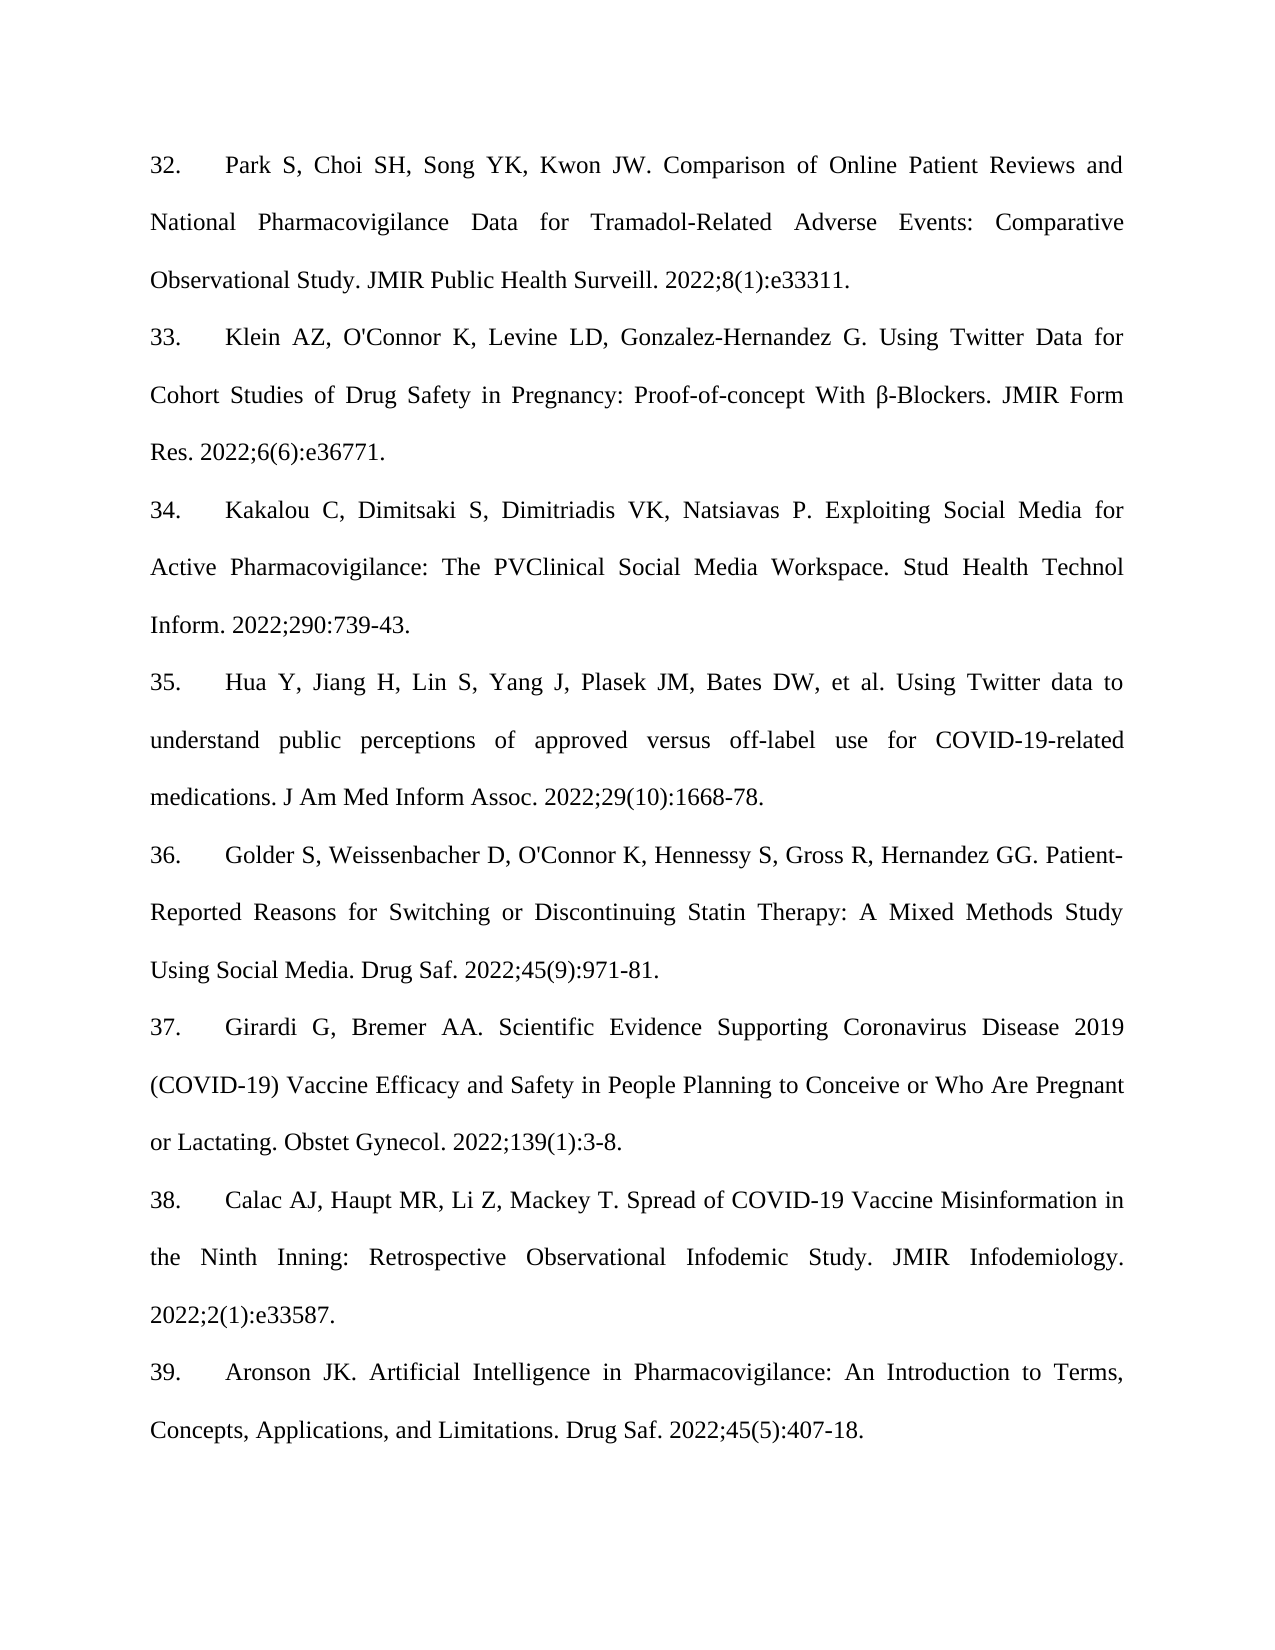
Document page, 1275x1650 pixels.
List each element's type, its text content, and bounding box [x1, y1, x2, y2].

text 36. Golder S, Weissenbacher D, O'Connor K, Hennessy S, Gross R, Hernandez GG. Patient-Reported Reasons for Switching or Discontinuing Statin Therapy: A Mixed Methods Study Using Social Media. Drug Saf. 2022;45(9):971-81. [150, 840, 1125, 984]
text 38. Calac AJ, Haupt MR, Li Z, Mackey T. Spread of COVID-19 Vaccine Misinformation in the Ninth Inning: Retrospective Observational Infodemic Study. JMIR Infodemiology. 2022;2(1):e33587. [150, 1185, 1125, 1329]
text 34. Kakalou C, Dimitsaki S, Dimitriadis VK, Natsiavas P. Exploiting Social Media for Active Pharmacovigilance: The PVClinical Social Media Workspace. Stud Health Technol Inform. 2022;290:739-43. [150, 495, 1125, 639]
text 37. Girardi G, Bremer AA. Scientific Evidence Supporting Coronavirus Disease 2019 (COVID-19) Vaccine Efficacy and Safety in People Planning to Conceive or Who Are Pregnant or Lactating. Obstet Gynecol. 2022;139(1):3-8. [150, 1012, 1125, 1156]
text 39. Aronson JK. Artificial Intelligence in Pharmacovigilance: An Introduction to Terms, Concepts, Applications, and Limitations. Drug Saf. 2022;45(5):407-18. [150, 1357, 1125, 1444]
text 33. Klein AZ, O'Connor K, Levine LD, Gonzalez-Hernandez G. Using Twitter Data for Cohort Studies of Drug Safety in Pregnancy: Proof-of-concept With β-Blockers. JMIR Form Res. 2022;6(6):e36771. [150, 322, 1125, 466]
text 32. Park S, Choi SH, Song YK, Kwon JW. Comparison of Online Patient Reviews and National Pharmacovigilance Data for Tramadol-Related Adverse Events: Comparative Observational Study. JMIR Public Health Surveill. 2022;8(1):e33311. [150, 150, 1125, 294]
text 35. Hua Y, Jiang H, Lin S, Yang J, Plasek JM, Bates DW, et al. Using Twitter data to understand public perceptions of approved versus off-label use for COVID-19-related medications. J Am Med Inform Assoc. 2022;29(10):1668-78. [150, 667, 1125, 811]
